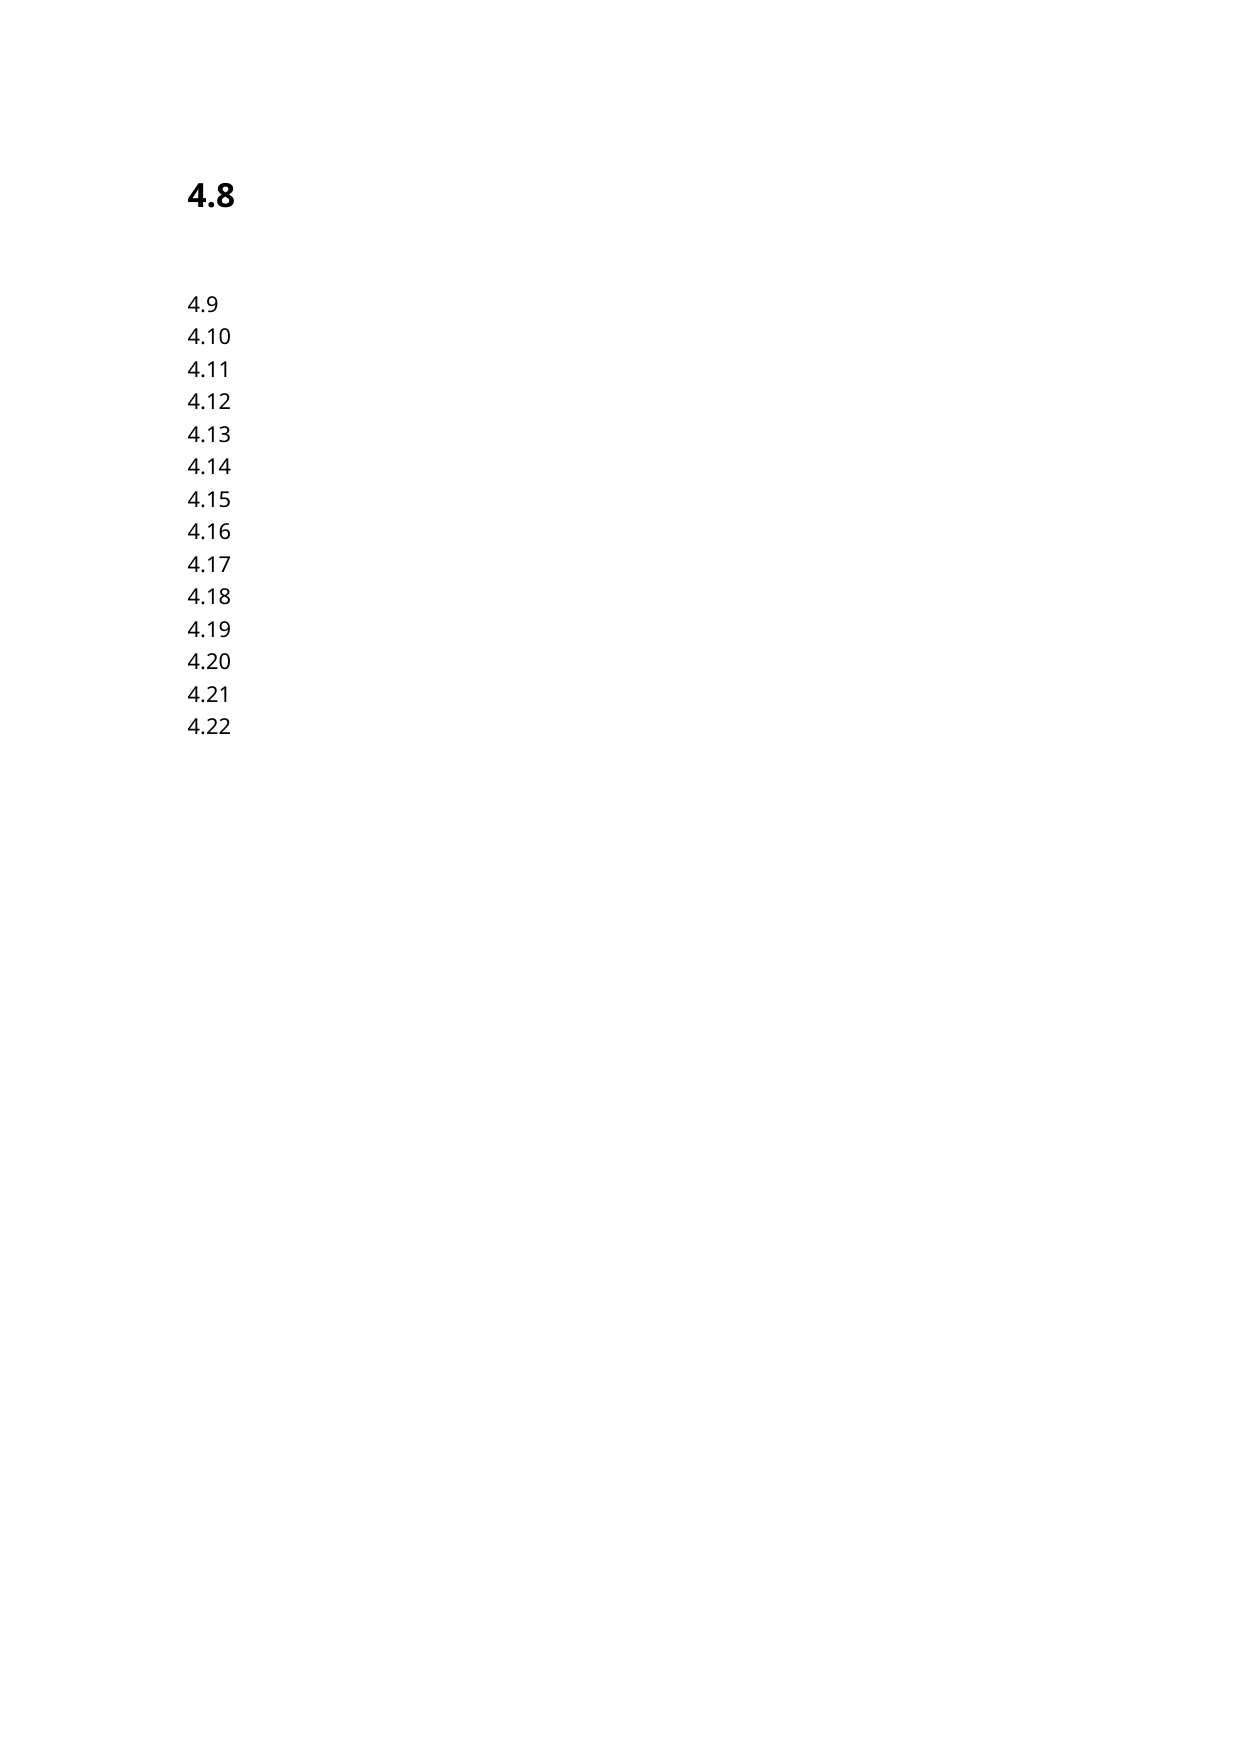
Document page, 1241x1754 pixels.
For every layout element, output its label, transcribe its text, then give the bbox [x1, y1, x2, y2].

text 4.21 [187, 677, 1053, 710]
text 4.20 [187, 645, 1053, 677]
subtitle 4.8 [187, 162, 1053, 227]
text 4.11 [187, 352, 1053, 385]
text 4.12 [187, 385, 1053, 417]
text 4.18 [187, 580, 1053, 612]
text 4.19 [187, 612, 1053, 645]
text 4.9 [187, 287, 1053, 320]
text 4.16 [187, 515, 1053, 547]
text 4.17 [187, 547, 1053, 580]
text 4.13 [187, 417, 1053, 450]
text 4.10 [187, 320, 1053, 352]
text 4.14 [187, 450, 1053, 482]
text 4.15 [187, 482, 1053, 515]
text 4.22 [187, 710, 1053, 742]
